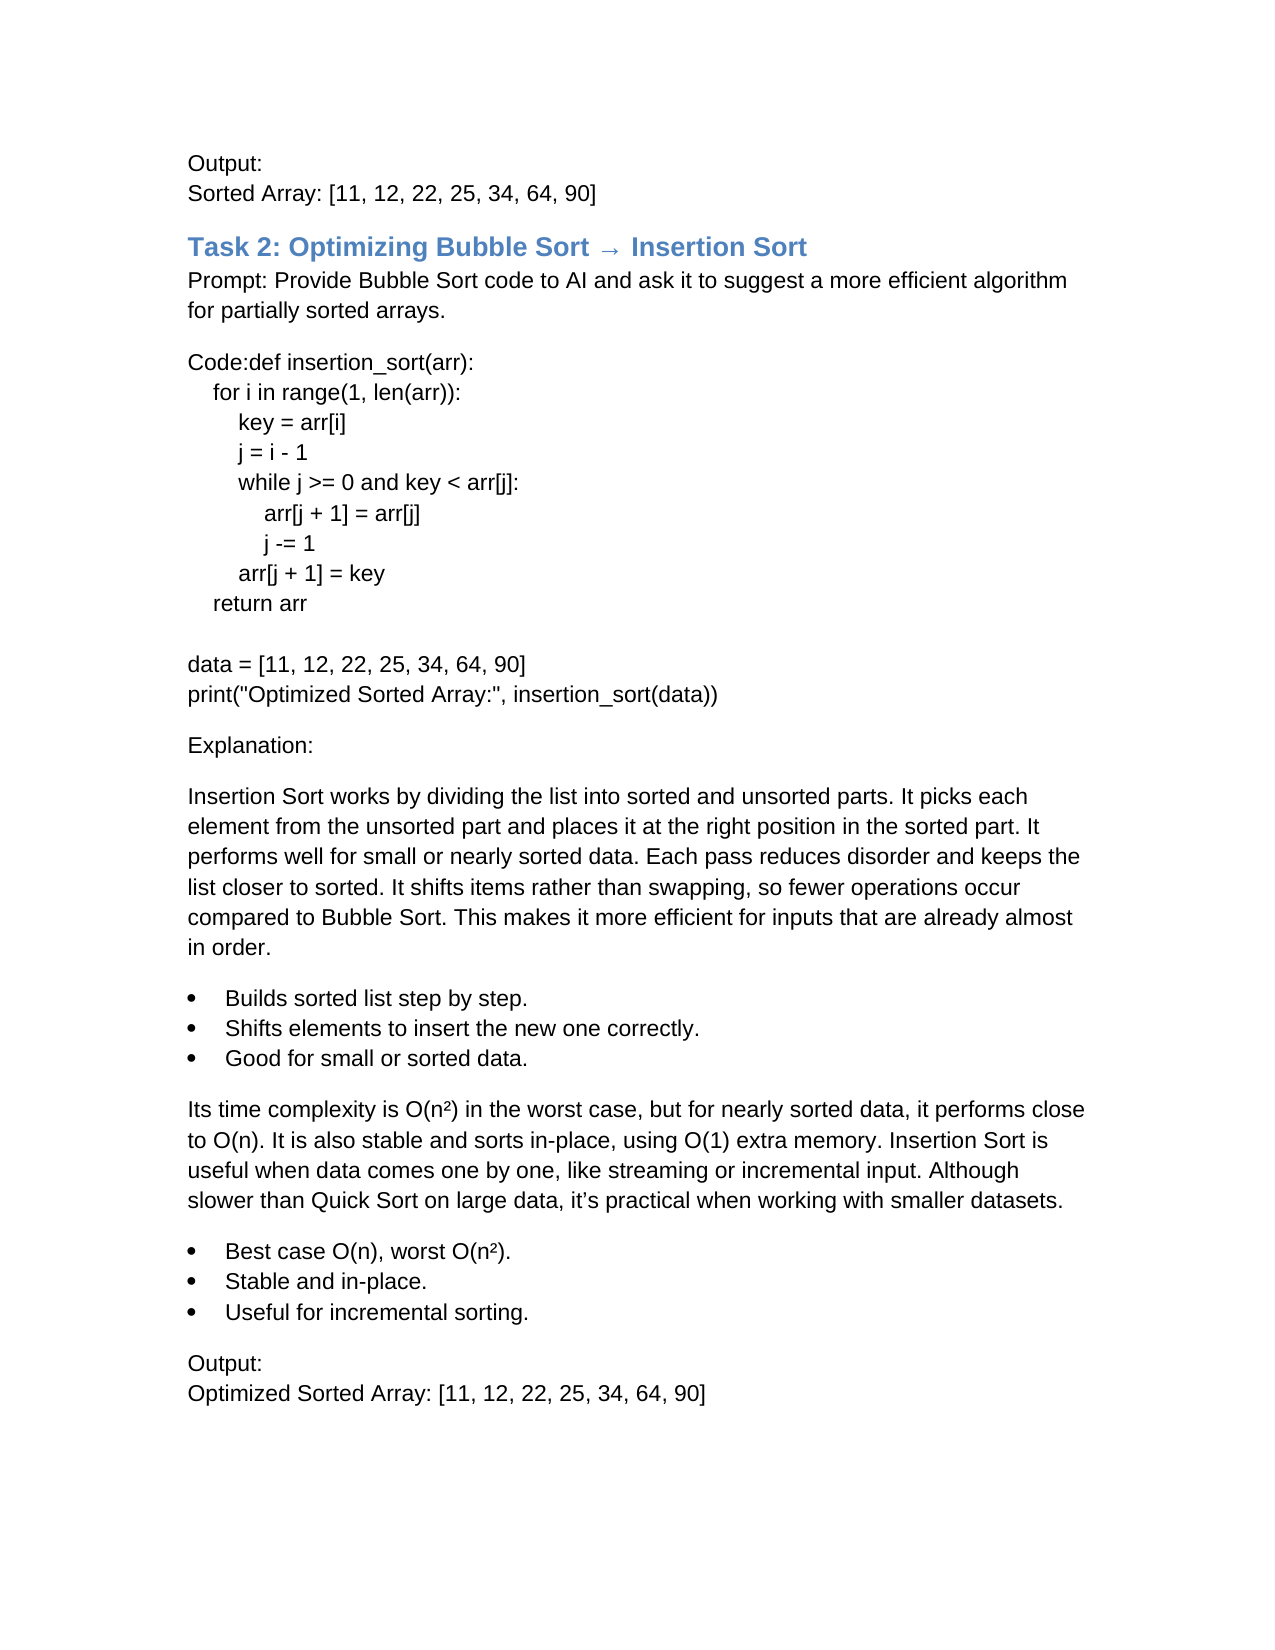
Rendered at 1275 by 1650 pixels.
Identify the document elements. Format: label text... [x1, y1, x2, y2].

list Stable and in-place. [187, 1268, 1087, 1294]
text Its time complexity is O(n²) in the worst case, but for nearly sorted data, it performs close to O(n). It is also stable and sorts in-place, using O(1) extra memory. Insertion Sort is useful when data comes one by one, like streaming or incremental input. Although slower than Quick Sort on large data, it’s practical when working with smaller datasets. [187, 1096, 1087, 1213]
text Prompt: Provide Bubble Sort code to AI and ask it to suggest a more efficient algorithm for partially sorted arrays. [187, 267, 1087, 324]
list Useful for incremental sorting. [187, 1298, 1087, 1325]
text Explanation: [187, 732, 1087, 758]
list Shifts elements to insert the new one correctly. [187, 1015, 1087, 1041]
text Code:def insertion_sort(arr): for i in range(1, len(arr)): key = arr[i] j = i - 1 while j >= 0 and key < arr[j]: arr[j + 1] = arr[j] j -= 1 arr[j + 1] = key return arr data = [11, 12, 22, 25, 34, 64, 90] print("Optimized Sorted Array:", insertion_sort(data)) [187, 348, 1087, 707]
list Good for small or sorted data. [187, 1045, 1087, 1072]
list Best case O(n), worst O(n²). [187, 1238, 1087, 1264]
subtitle Task 2: Optimizing Bubble Sort → Insertion Sort [187, 231, 1087, 262]
text Insertion Sort works by dividing the list into sorted and unsorted parts. It picks each element from the unsorted part and places it at the right position in the sorted part. It performs well for small or nearly sorted data. Each pass reduces disorder and keeps the list closer to sorted. It shifts items rather than swapping, so fewer operations occur compared to Bubble Sort. This makes it more efficient for inputs that are already almost in order. [187, 783, 1087, 960]
text Output: Sorted Array: [11, 12, 22, 25, 34, 64, 90] [187, 150, 1087, 207]
text Output: Optimized Sorted Array: [11, 12, 22, 25, 34, 64, 90] [187, 1349, 1087, 1406]
list Builds sorted list step by step. [187, 985, 1087, 1011]
